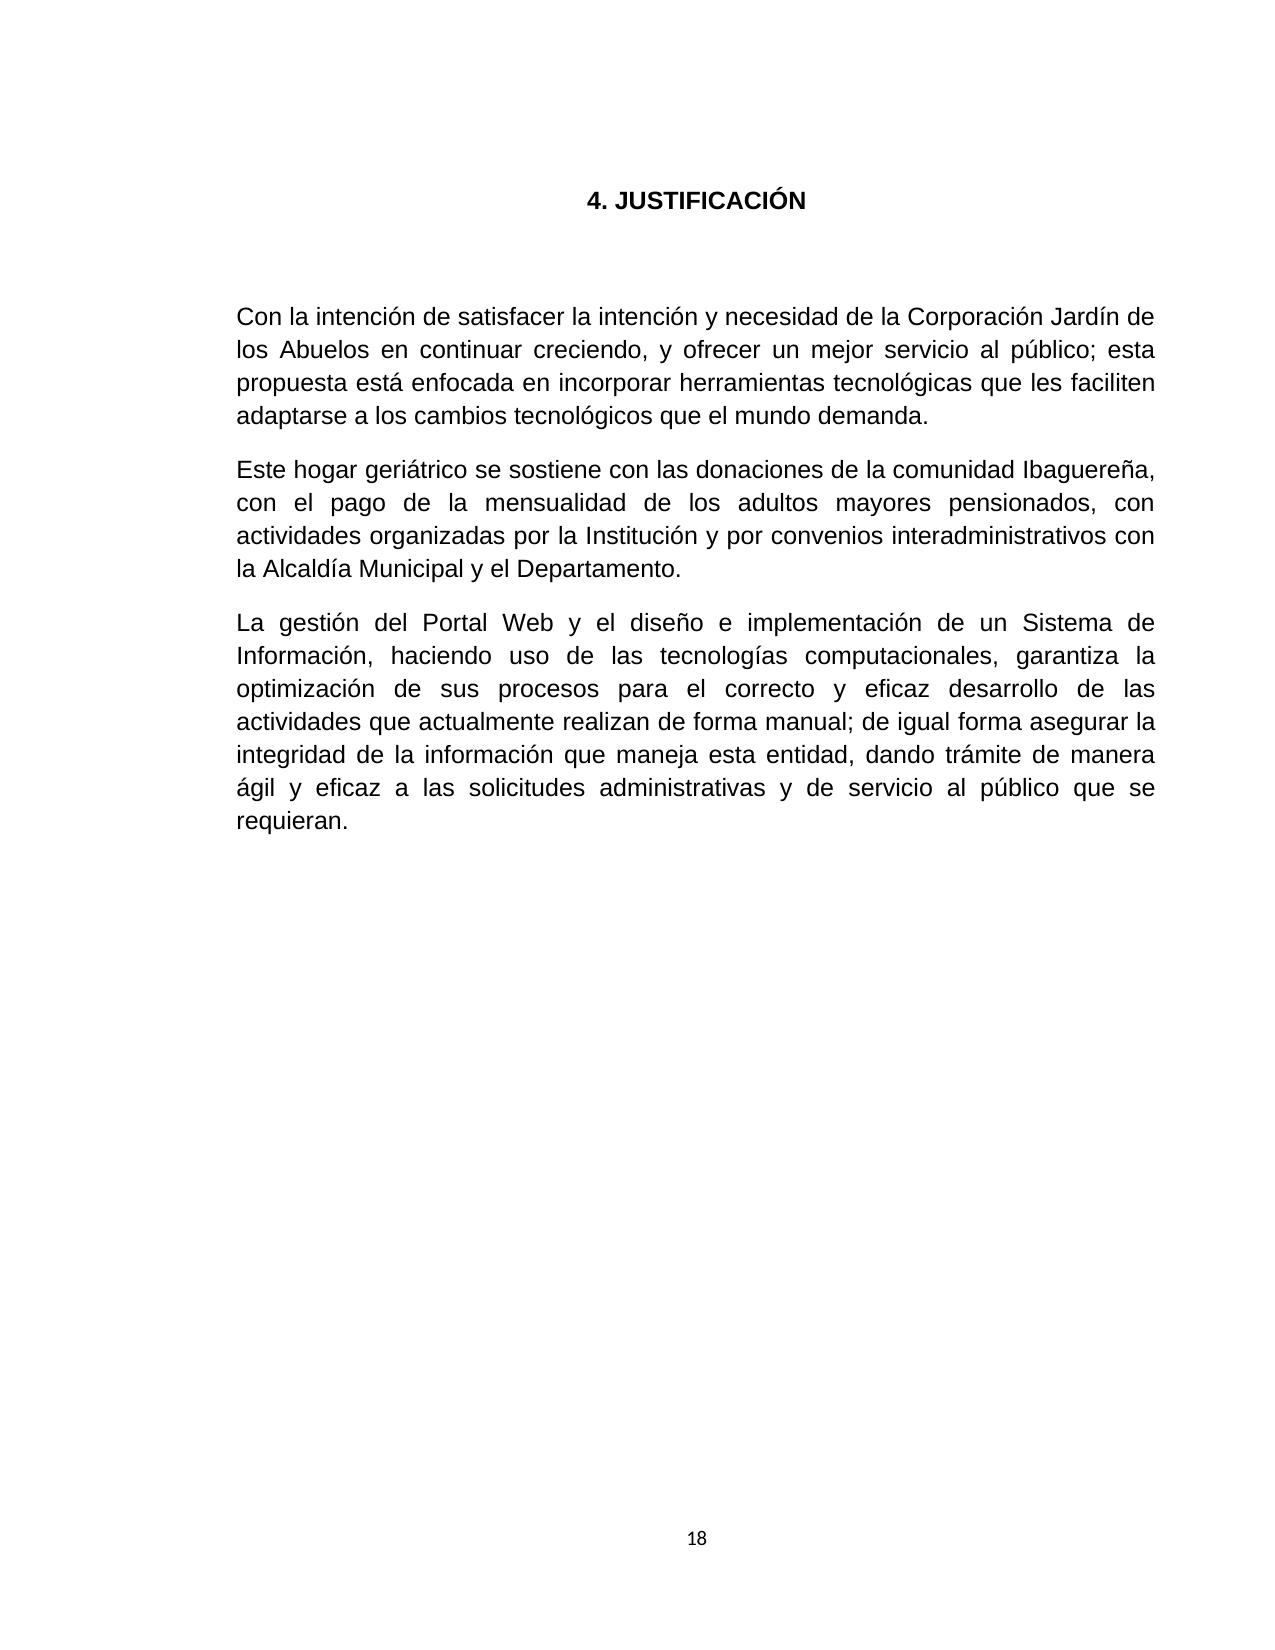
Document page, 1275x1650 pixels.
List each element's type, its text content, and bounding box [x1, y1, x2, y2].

text Este hogar geriátrico se sostiene con las donaciones de la comunidad Ibaguereña, con el pago de la mensualidad de los adultos mayores pensionados, con actividades organizadas por la Institución y por convenios interadministrativos con la Alcaldía Municipal y el Departamento. [236, 455, 1157, 583]
text Con la intención de satisfacer la intención y necesidad de la Corporación Jardín de los Abuelos en continuar creciendo, y ofrecer un mejor servicio al público; esta propuesta está enfocada en incorporar herramientas tecnológicas que les faciliten adaptarse a los cambios tecnológicos que el mundo demanda. [236, 302, 1157, 430]
text 4. JUSTIFICACIÓN [236, 177, 1157, 215]
text La gestión del Portal Web y el diseño e implementación de un Sistema de Información, haciendo uso de las tecnologías computacionales, garantiza la optimización de sus procesos para el correcto y eficaz desarrollo de las actividades que actualmente realizan de forma manual; de igual forma asegurar la integridad de la información que maneja esta entidad, dando trámite de manera ágil y eficaz a las solicitudes administrativas y de servicio al público que se requieran. [236, 608, 1157, 835]
